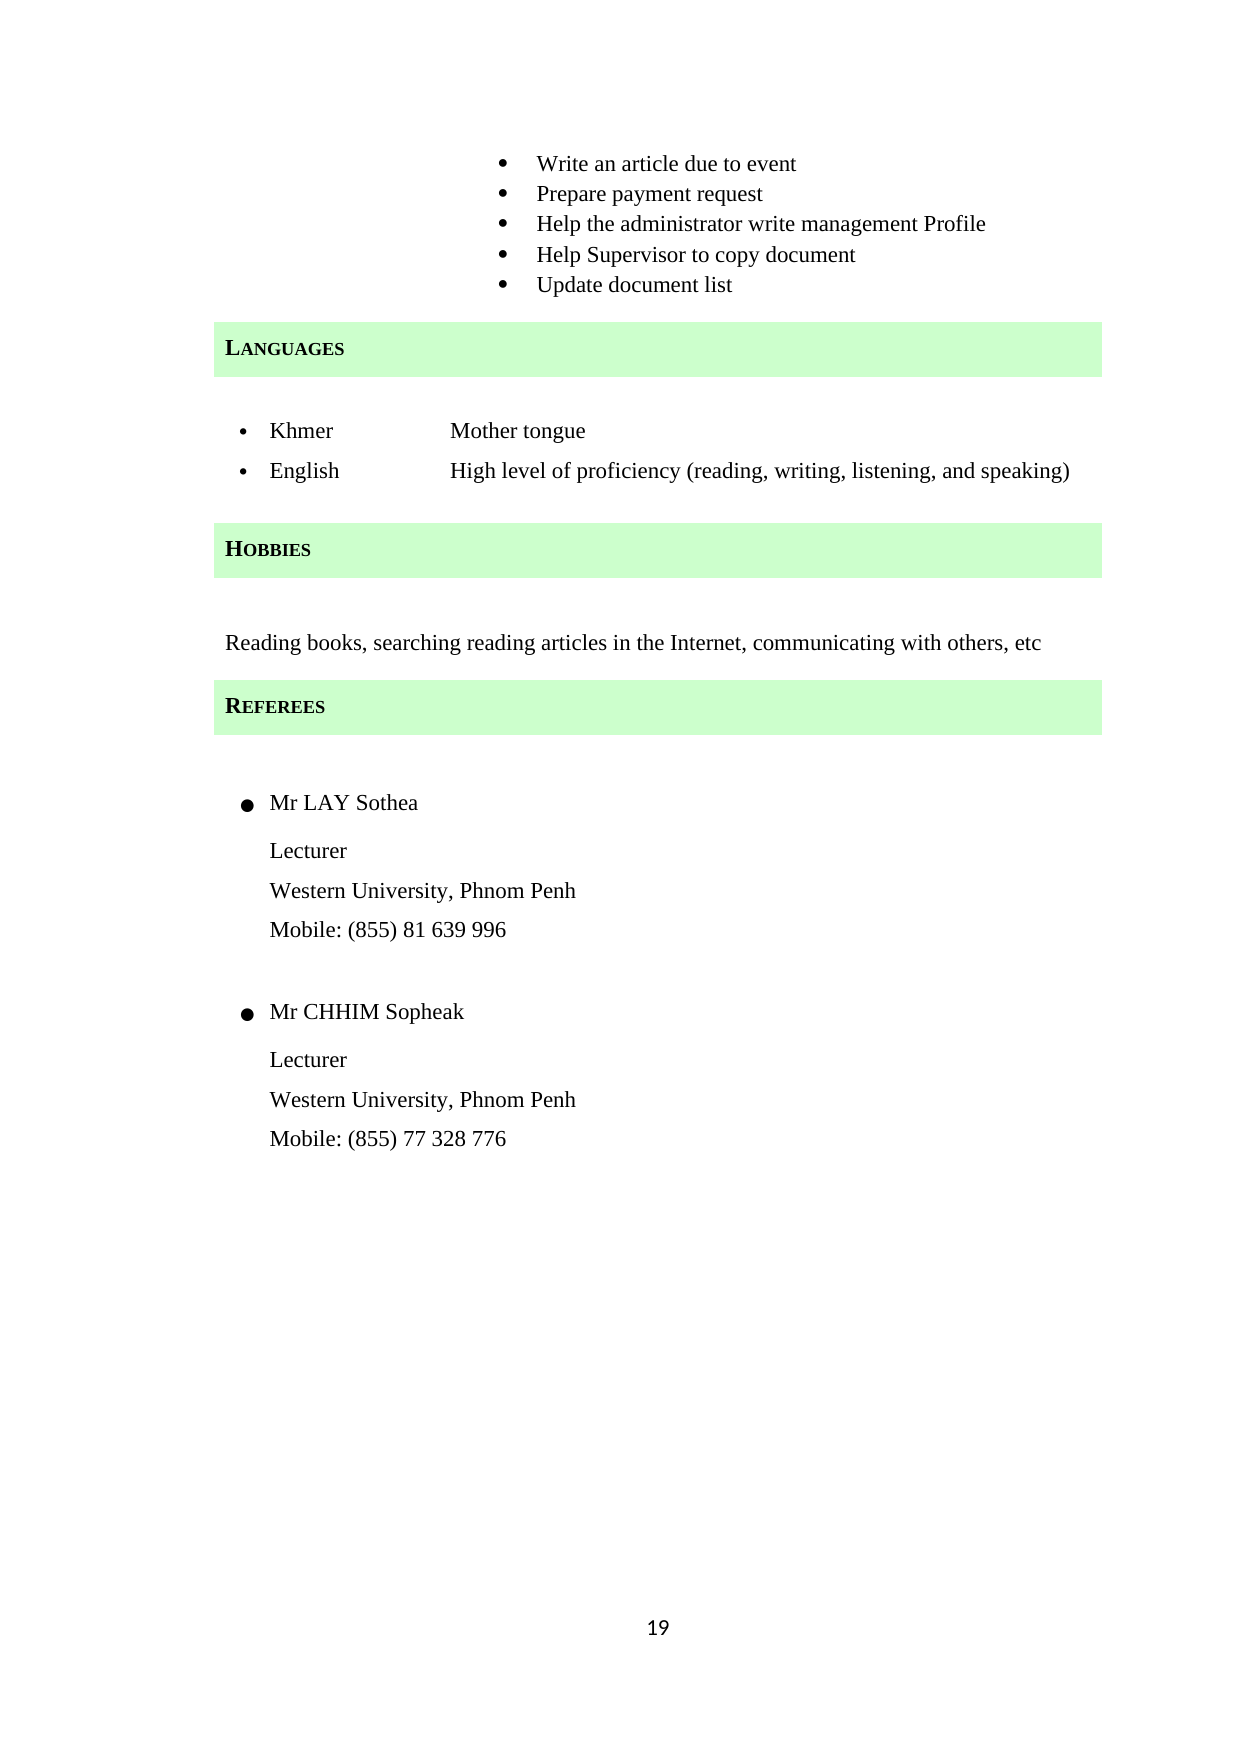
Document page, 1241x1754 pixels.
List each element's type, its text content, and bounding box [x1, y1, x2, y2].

list Help Supervisor to copy document [499, 241, 1090, 267]
list Help the administrator write management Profile [499, 210, 1090, 237]
list Update document list [499, 271, 1090, 297]
table_header Hobbies [214, 523, 1102, 578]
list Mobile: (855) 81 639 996 [269, 916, 1090, 942]
list Mr LAY Sothea [240, 786, 1090, 820]
list Mr CHHIM Sopheak [240, 995, 1090, 1029]
table_header Referees [214, 680, 1102, 735]
list Western University, Phnom Penh [269, 1086, 1090, 1112]
text Reading books, searching reading articles in the Internet, communicating with others, etc [225, 629, 1090, 655]
list English High level of proficiency (reading, writing, listening, and speaking) [240, 457, 1090, 483]
list Lecturer [269, 837, 1090, 863]
list Lecturer [269, 1046, 1090, 1073]
list Prepare payment request [499, 180, 1090, 207]
list Khmer Mother tongue [240, 417, 1090, 443]
list Western University, Phnom Penh [269, 877, 1090, 903]
list Write an article due to event [499, 150, 1090, 176]
list Mobile: (855) 77 328 776 [269, 1125, 1090, 1152]
table_header Languages [214, 322, 1102, 377]
